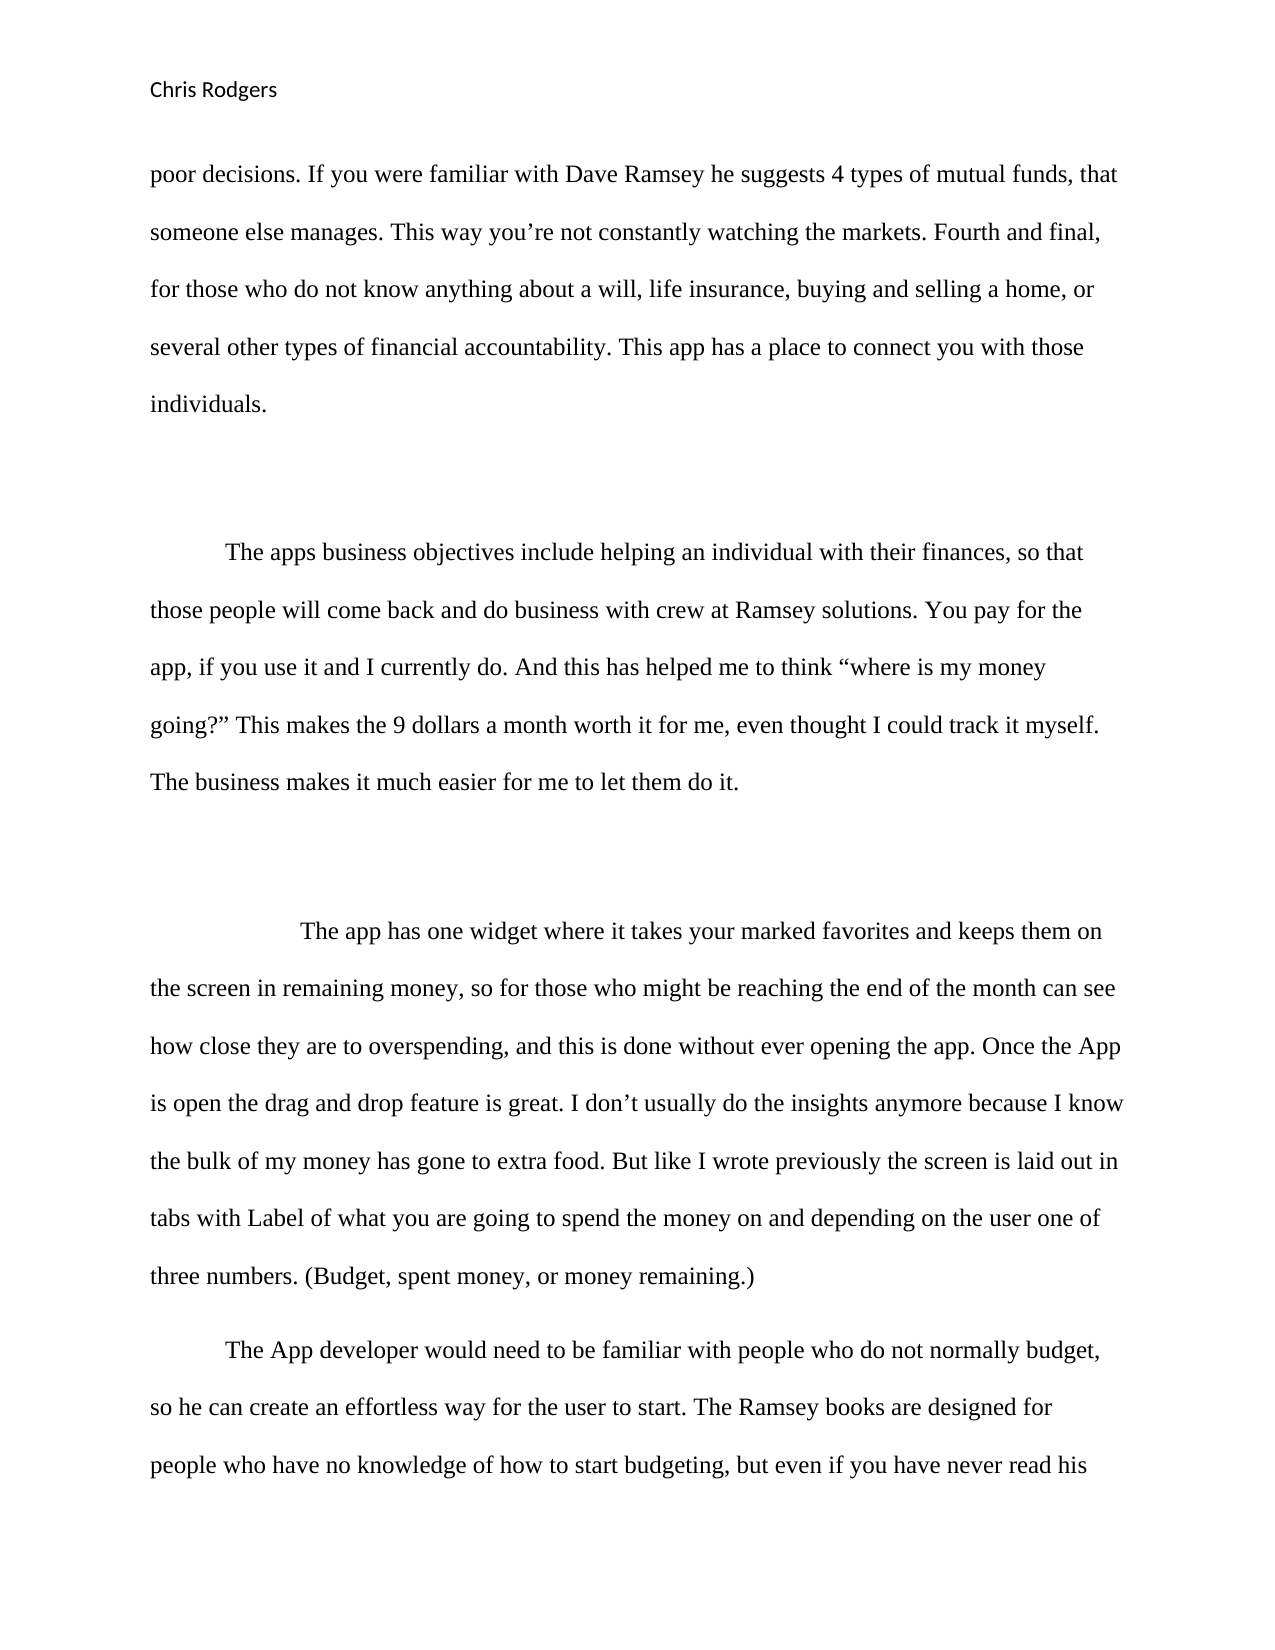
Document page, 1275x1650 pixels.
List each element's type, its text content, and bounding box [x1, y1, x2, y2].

text The app has one widget where it takes your marked favorites and keeps them on the screen in remaining money, so for those who might be reaching the end of the month can see how close they are to overspending, and this is done without ever opening the app. Once the App is open the drag and drop feature is great. I don’t usually do the insights anymore because I know the bulk of my money has gone to extra food. But like I wrote previously the screen is laid out in tabs with Label of what you are going to spend the money on and depending on the user one of three numbers. (Budget, spent money, or money remaining.) [150, 916, 1125, 1289]
text The apps business objectives include helping an individual with their finances, so that those people will come back and do business with crew at Ramsey solutions. You pay for the app, if you use it and I currently do. And this has helped me to think “where is my money going?” This makes the 9 dollars a month worth it for me, even thought I could track it myself. The business makes it much easier for me to let them do it. [150, 537, 1125, 796]
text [150, 1335, 1125, 1479]
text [150, 159, 1125, 418]
